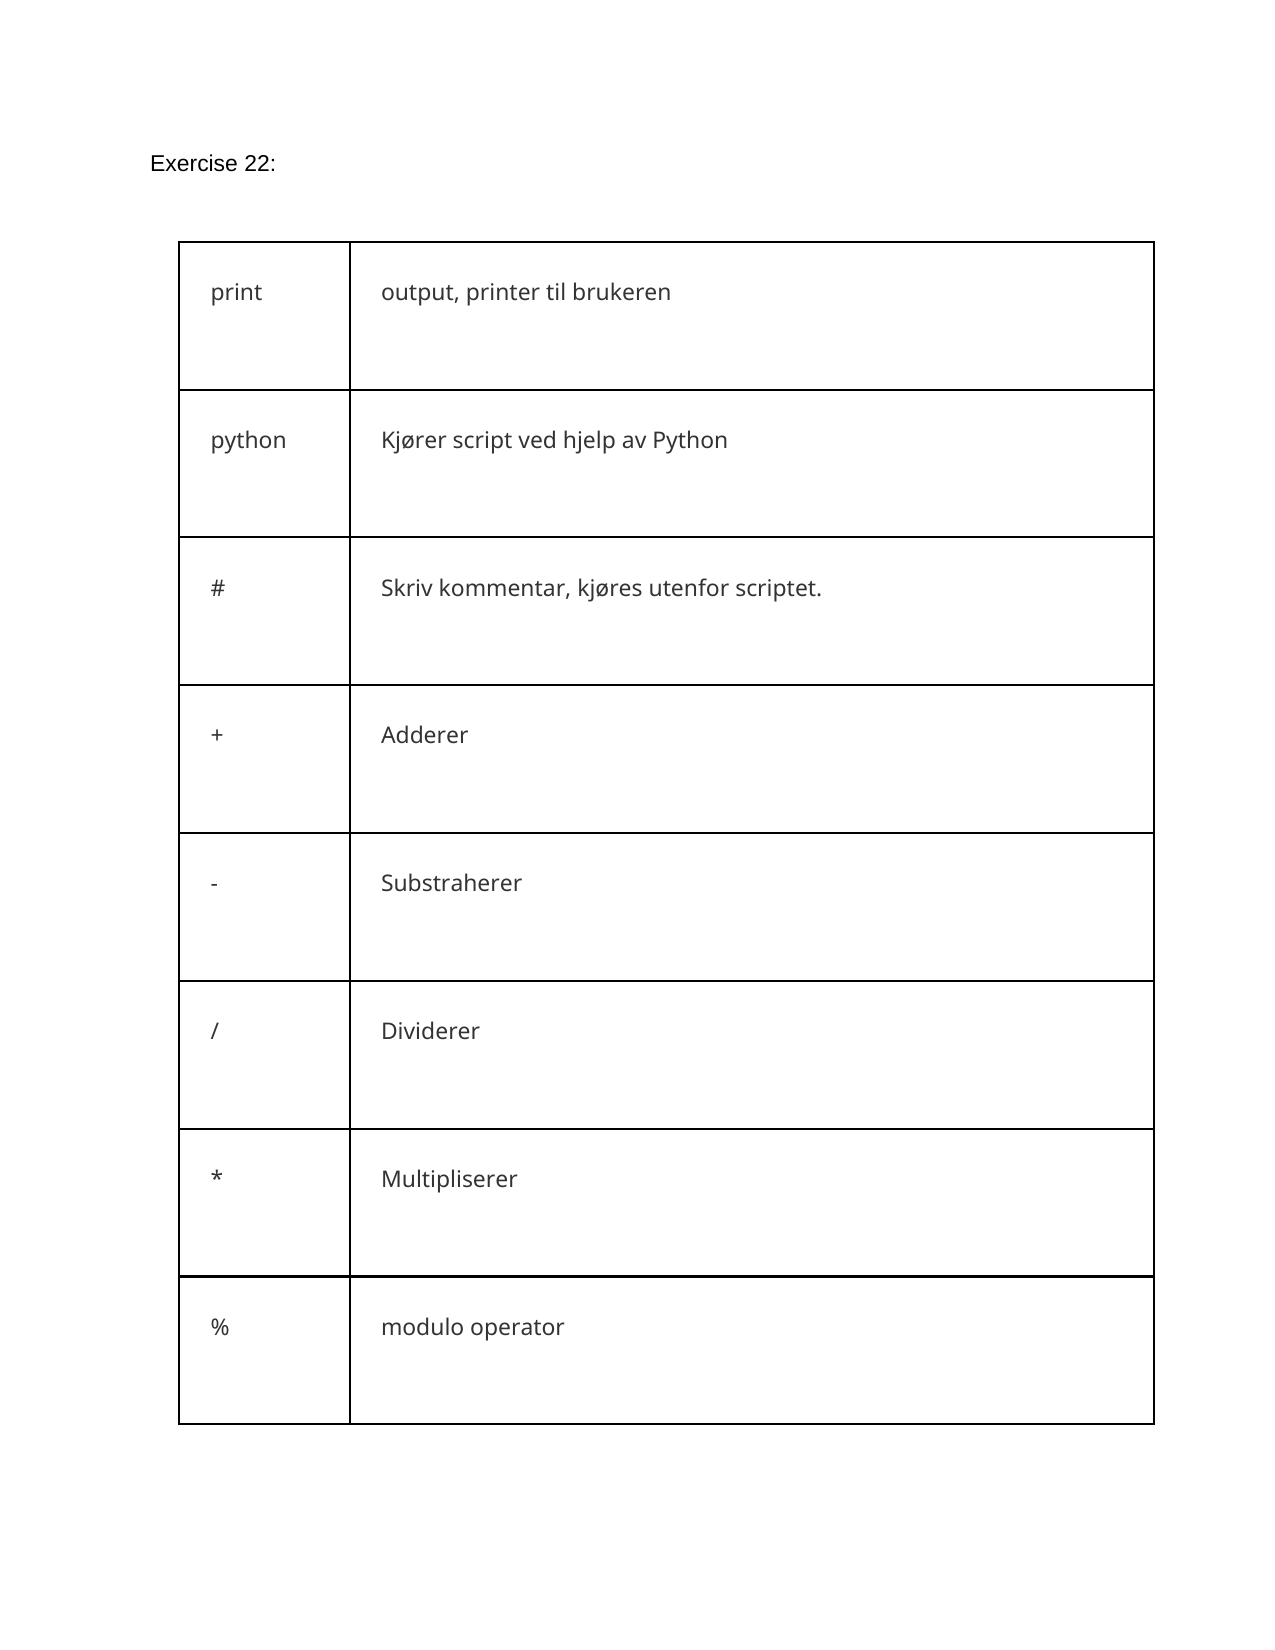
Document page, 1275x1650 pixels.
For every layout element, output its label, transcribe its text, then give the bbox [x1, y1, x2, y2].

table_cell modulo operator [351, 1278, 1153, 1423]
table_cell / [180, 982, 349, 1127]
table_cell Skriv kommentar, kjøres utenfor scriptet. [351, 538, 1153, 684]
table_header output, printer til brukeren [351, 243, 1153, 388]
table_cell Dividerer [351, 982, 1153, 1127]
table_header print [180, 243, 349, 388]
table_cell % [180, 1278, 349, 1423]
table_cell Kjører script ved hjelp av Python [351, 391, 1153, 536]
table_cell Adderer [351, 686, 1153, 832]
table_cell # [180, 538, 349, 684]
table_cell + [180, 686, 349, 832]
table_cell Substraherer [351, 834, 1153, 980]
text Exercise 22: [150, 150, 1125, 176]
table_cell * [180, 1130, 349, 1275]
table_cell python [180, 391, 349, 536]
table_cell Multipliserer [351, 1130, 1153, 1275]
table_cell - [180, 834, 349, 980]
